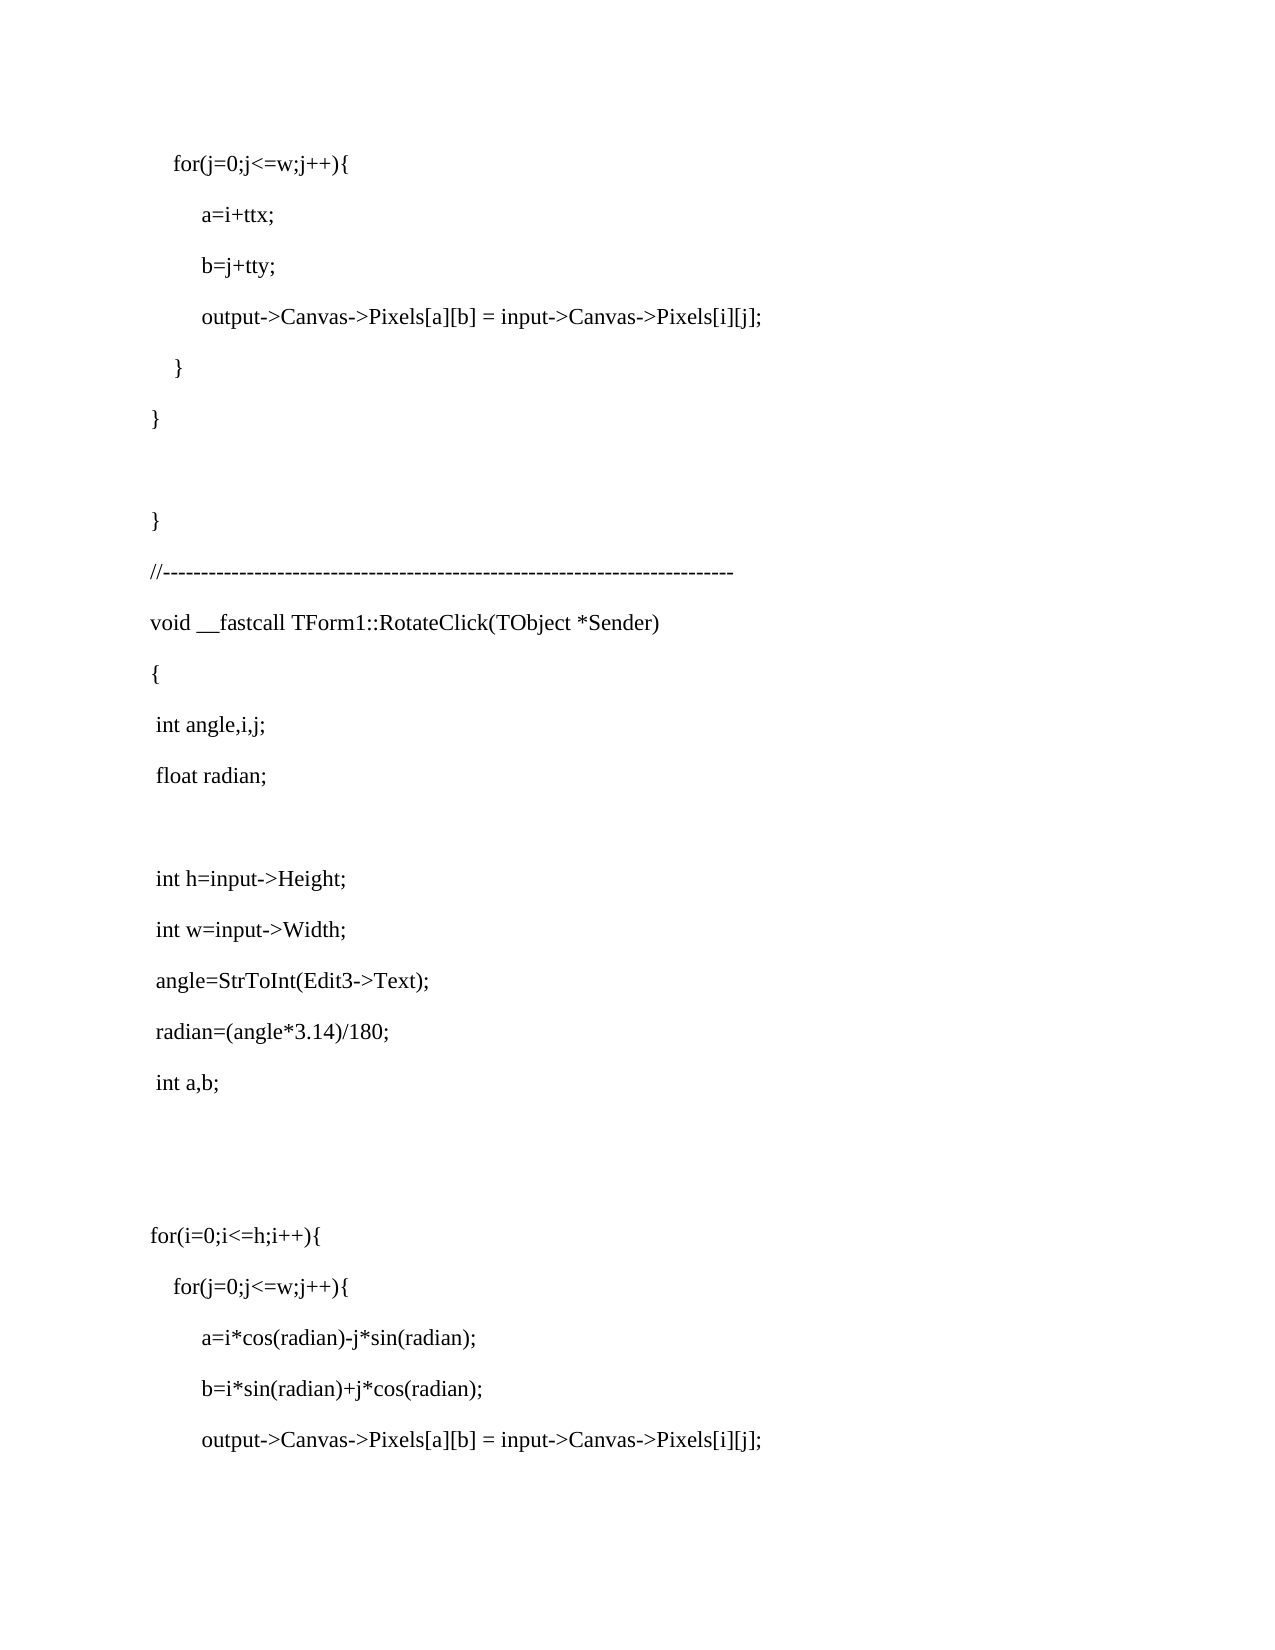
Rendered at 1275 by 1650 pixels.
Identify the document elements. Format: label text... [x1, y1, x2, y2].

text a=i+ttx; [150, 201, 1125, 227]
text for(j=0;j<=w;j++){ [150, 1273, 1125, 1299]
text } [150, 405, 1125, 432]
text a=i*cos(radian)-j*sin(radian); [150, 1324, 1125, 1350]
text } [150, 507, 1125, 534]
text //--------------------------------------------------------------------------- [150, 558, 1125, 585]
text for(j=0;j<=w;j++){ [150, 150, 1125, 176]
text int a,b; [150, 1069, 1125, 1095]
text int w=input->Width; [150, 916, 1125, 942]
text angle=StrToInt(Edit3->Text); [150, 967, 1125, 993]
text for(i=0;i<=h;i++){ [150, 1222, 1125, 1248]
text float radian; [150, 762, 1125, 789]
text } [150, 354, 1125, 381]
text int h=input->Height; [150, 864, 1125, 891]
text b=j+tty; [150, 252, 1125, 278]
text output->Canvas->Pixels[a][b] = input->Canvas->Pixels[i][j]; [150, 1426, 1125, 1452]
text int angle,i,j; [150, 711, 1125, 738]
text b=i*sin(radian)+j*cos(radian); [150, 1375, 1125, 1401]
text radian=(angle*3.14)/180; [150, 1018, 1125, 1044]
text output->Canvas->Pixels[a][b] = input->Canvas->Pixels[i][j]; [150, 303, 1125, 329]
text void __fastcall TForm1::RotateClick(TObject *Sender) [150, 609, 1125, 636]
text { [150, 660, 1125, 687]
